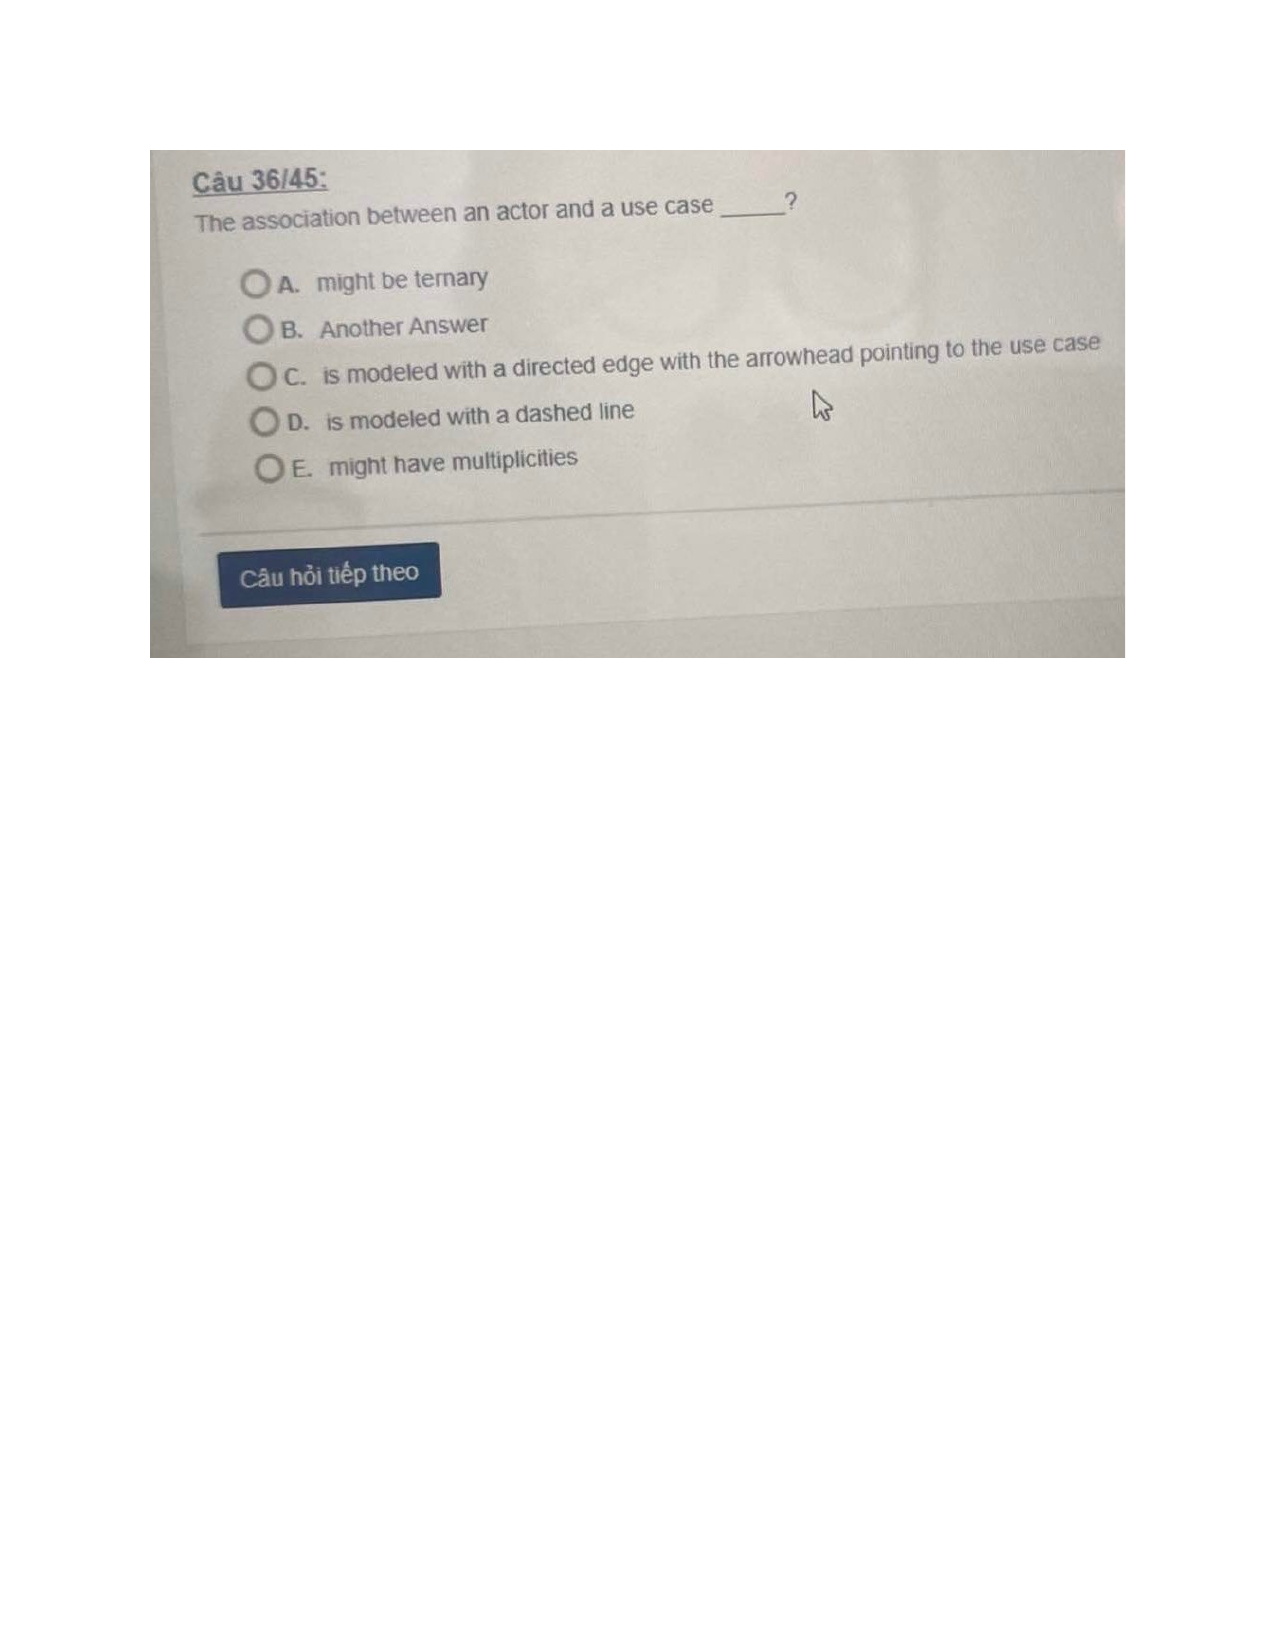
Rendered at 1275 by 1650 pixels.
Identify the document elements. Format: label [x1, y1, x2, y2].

picture [150, 150, 1125, 658]
